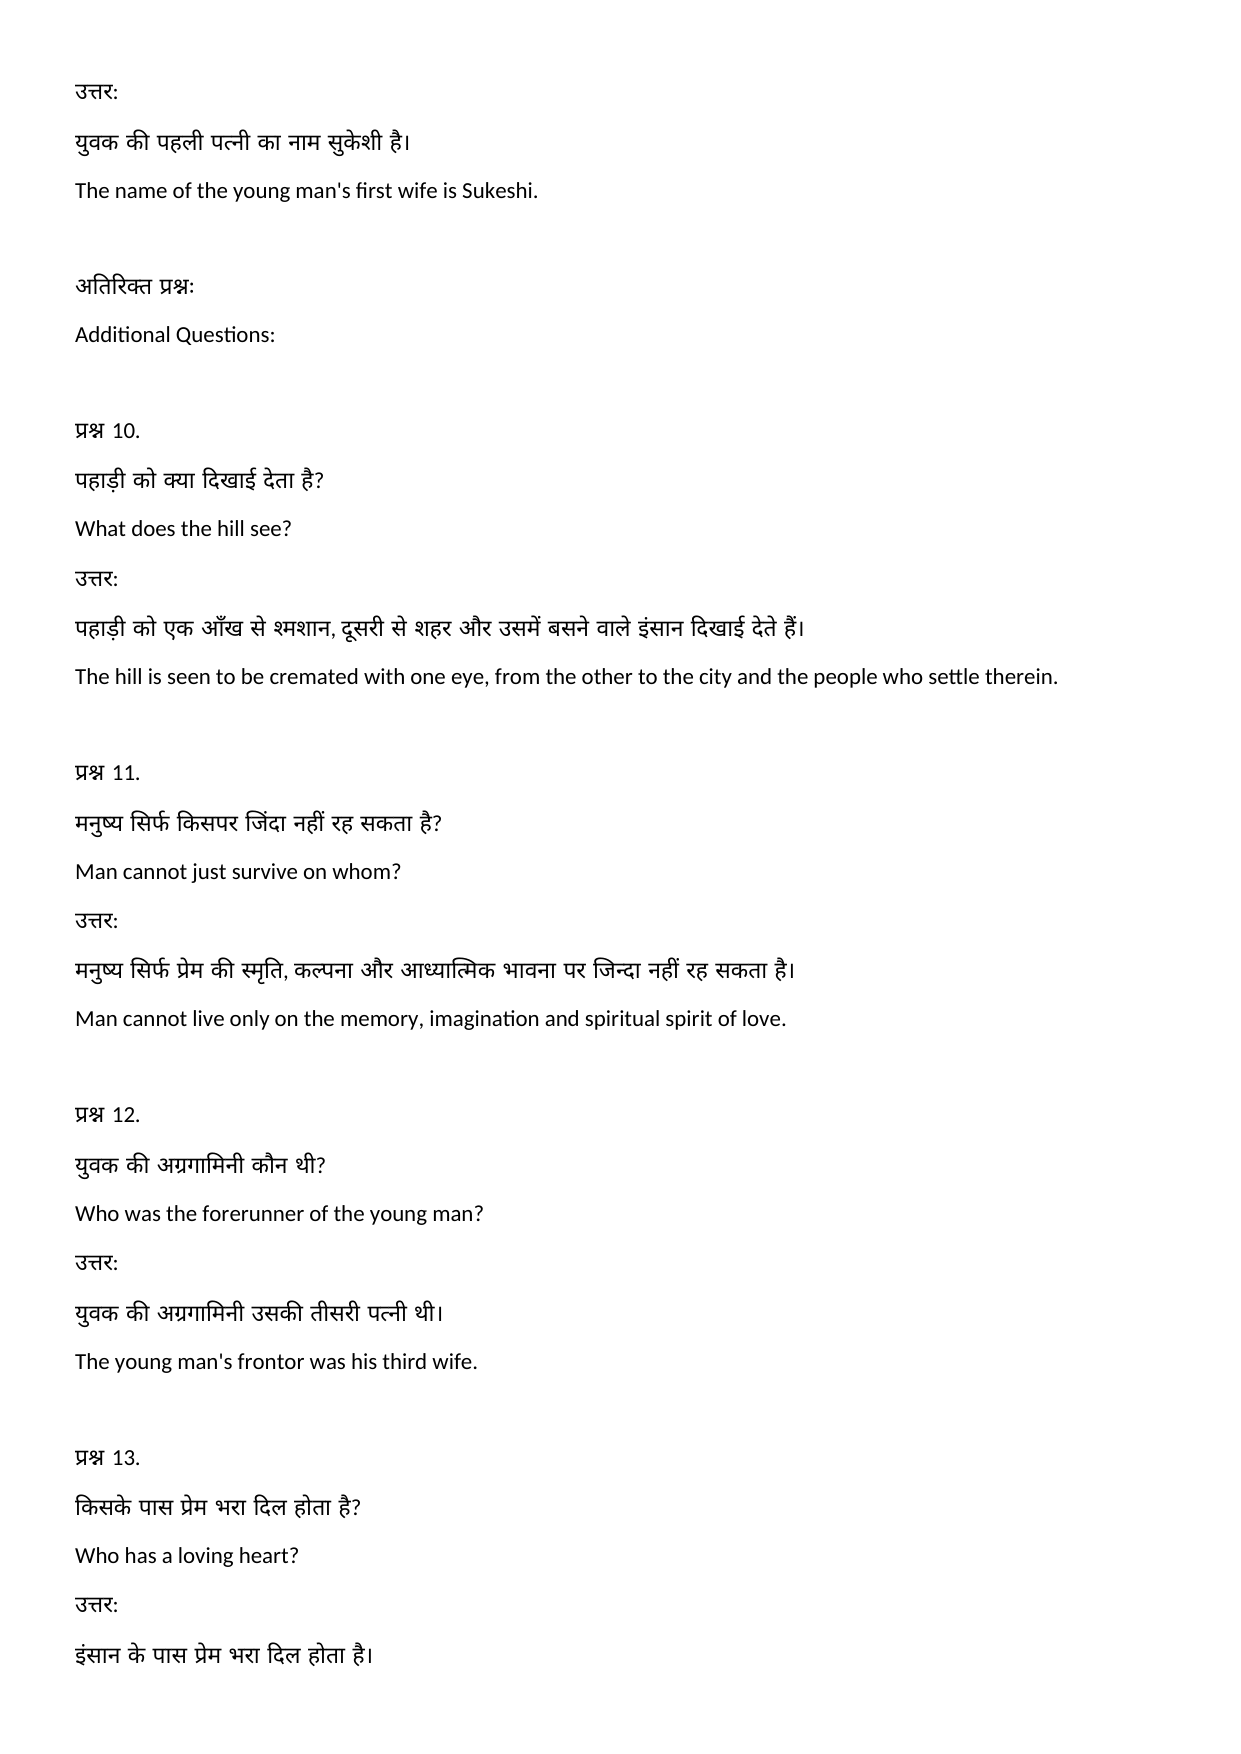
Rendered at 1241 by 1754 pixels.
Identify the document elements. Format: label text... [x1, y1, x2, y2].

text मनुष्य सिर्फ किसपर जिंदा नहीं रह सकता है? [75, 806, 1165, 838]
text प्रश्न 10. [75, 414, 1165, 445]
text पहाड़ी को एक आँख से श्मशान, दूसरी से शहर और उसमें बसने वाले इंसान दिखाई देते हैं। [75, 612, 1165, 643]
text युवक की पहली पत्नी का नाम सुकेशी है। [75, 125, 1165, 157]
text युवक की अग्रगामिनी उसकी तीसरी पत्नी थी। [75, 1296, 1165, 1328]
text किसके पास प्रेम भरा दिल होता है? [75, 1491, 1165, 1522]
text उत्तर: [75, 75, 1165, 106]
text The young man's frontor was his third wife. [75, 1347, 1165, 1375]
text प्रश्न 13. [75, 1441, 1165, 1472]
text उत्तर: [75, 1246, 1165, 1277]
text उत्तर: [75, 904, 1165, 935]
text उत्तर: [75, 561, 1165, 593]
text Man cannot live only on the memory, imagination and spiritual spirit of love. [75, 1004, 1165, 1033]
text The hill is seen to be cremated with one eye, from the other to the city and the people who settle therein. [75, 662, 1165, 690]
text पहाड़ी को क्या दिखाई देता है? [75, 464, 1165, 495]
text इंसान के पास प्रेम भरा दिल होता है। [75, 1639, 1165, 1670]
text Who was the forerunner of the young man? [75, 1199, 1165, 1227]
text Man cannot just survive on whom? [75, 857, 1165, 885]
text उत्तर: [75, 1588, 1165, 1619]
text प्रश्न 11. [75, 756, 1165, 787]
text युवक की अग्रगामिनी कौन थी? [75, 1149, 1165, 1180]
text मनुष्य सिर्फ प्रेम की स्मृति, कल्पना और आध्यात्मिक भावना पर जिन्दा नहीं रह सकता है। [75, 954, 1165, 985]
text The name of the young man's first wife is Sukeshi. [75, 176, 1165, 204]
text What does the hill see? [75, 514, 1165, 543]
text Additional Questions: [75, 320, 1165, 348]
text Who has a loving heart? [75, 1541, 1165, 1569]
text अतिरिक्त प्रश्नः [75, 269, 1165, 301]
text प्रश्न 12. [75, 1098, 1165, 1129]
